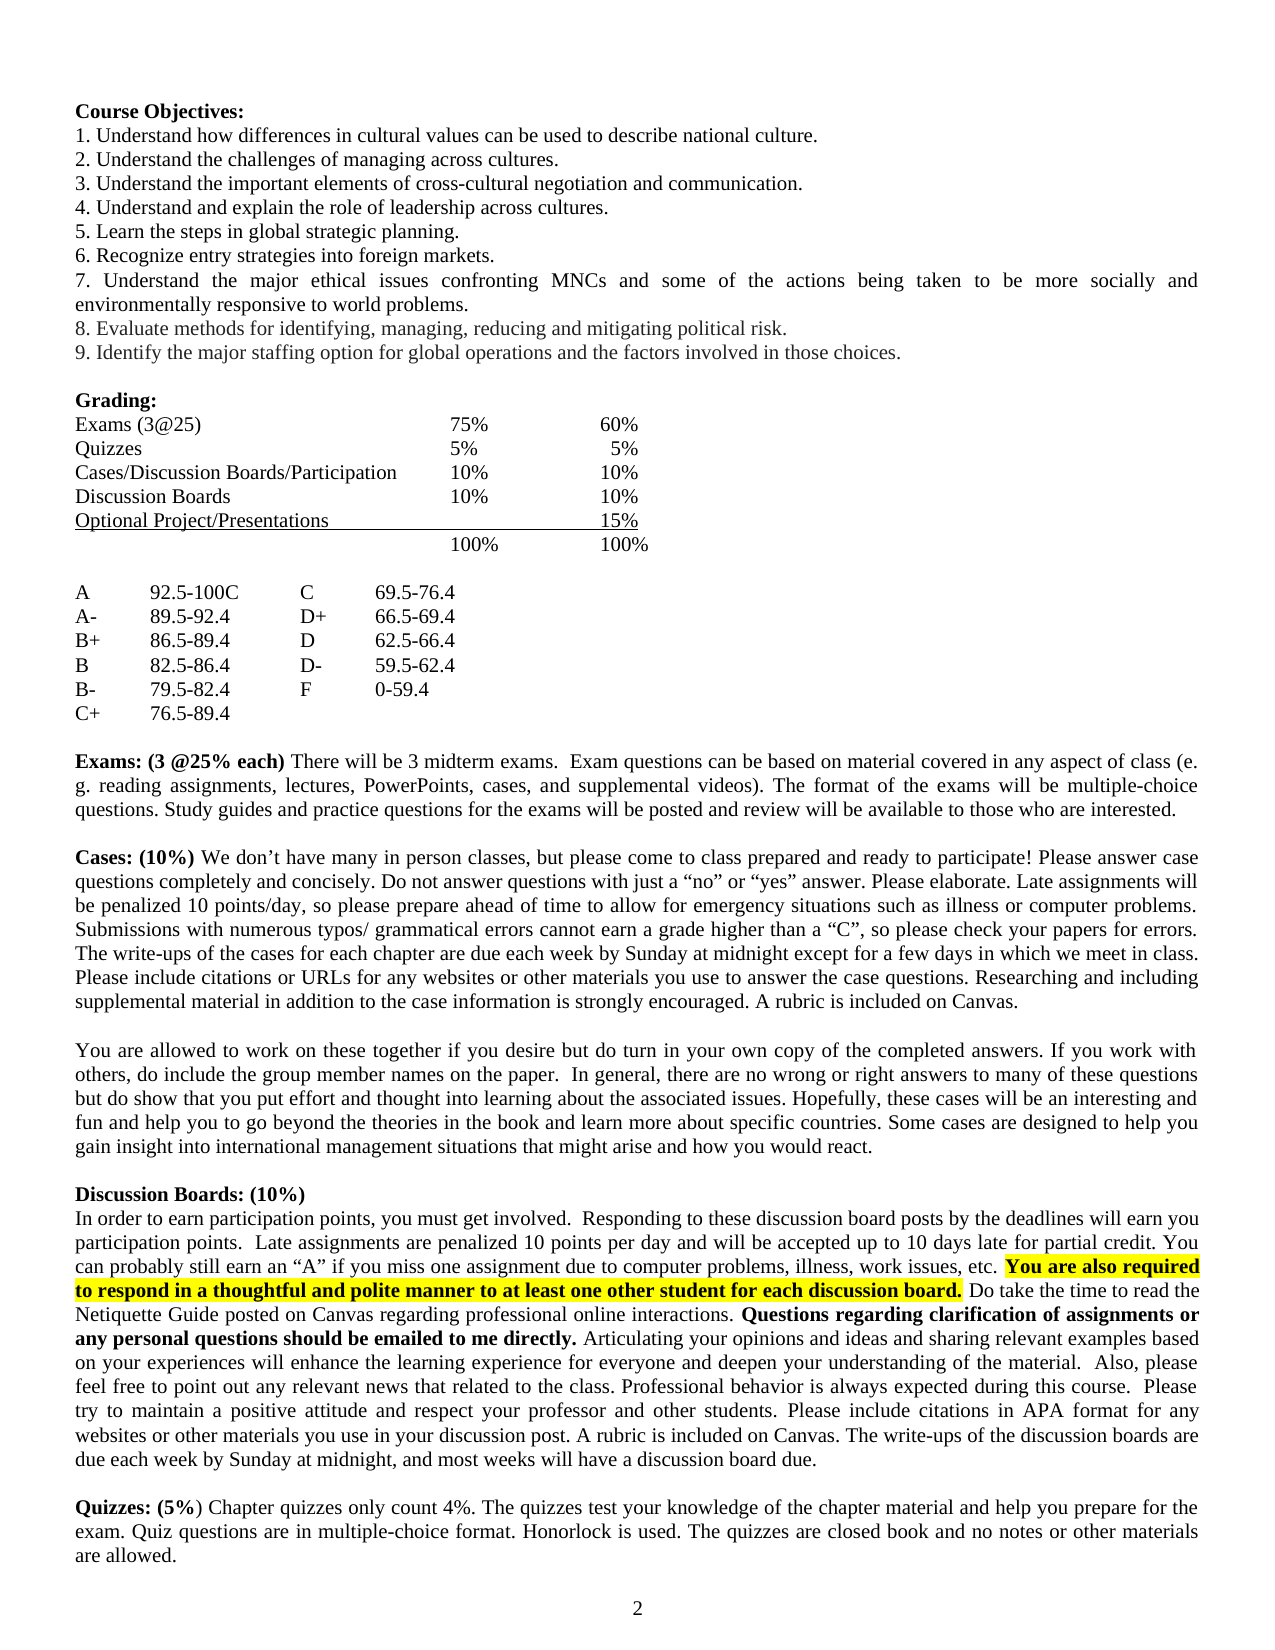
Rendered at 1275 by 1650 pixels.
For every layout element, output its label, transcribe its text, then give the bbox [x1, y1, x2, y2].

text 8. Evaluate methods for identifying, managing, reducing and mitigating political risk. [75, 316, 1200, 340]
text 1. Understand how differences in cultural values can be used to describe national culture. [75, 123, 1200, 147]
text 7. Understand the major ethical issues confronting MNCs and some of the actions being taken to be more socially and environmentally responsive to world problems. [75, 267, 1200, 316]
text Cases: (10%) We don’t have many in person classes, but please come to class prepared and ready to participate! Please answer case questions completely and concisely. Do not answer questions with just a “no” or “yes” answer. Please elaborate. Late assignments will be penalized 10 points/day, so please prepare ahead of time to allow for emergency situations such as illness or computer problems. Submissions with numerous typos/ grammatical errors cannot earn a grade higher than a “C”, so please check your papers for errors. The write-ups of the cases for each chapter are due each week by Sunday at midnight except for a few days in which we meet in class. Please include citations or URLs for any websites or other materials you use to answer the case questions. Researching and including supplemental material in addition to the case information is strongly encouraged. A rubric is included on Canvas. [75, 845, 1200, 1013]
text B+ 86.5-89.4 D 62.5-66.4 [75, 628, 1200, 652]
text 3. Understand the important elements of cross-cultural negotiation and communication. [75, 171, 1200, 195]
text Exams (3@25) 75% 60% [75, 412, 1200, 436]
text Optional Project/Presentations 15% [75, 508, 1200, 532]
text Discussion Boards 10% 10% [75, 484, 1200, 508]
text Course Objectives: [75, 99, 1200, 123]
text 9. Identify the major staffing option for global operations and the factors involved in those choices. [75, 340, 1200, 364]
text A 92.5-100 C C 69.5-76.4 [75, 580, 1200, 604]
text In order to earn participation points, you must get involved. Responding to these discussion board posts by the deadlines will earn you participation points. Late assignments are penalized 10 points per day and will be accepted up to 10 days late for partial credit. You can probably still earn an “A” if you miss one assignment due to computer problems, illness, work issues, etc. You are also required to respond in a thoughtful and polite manner to at least one other student for each discussion board. Do take the time to read the Netiquette Guide posted on Canvas regarding professional online interactions. Questions regarding clarification of assignments or any personal questions should be emailed to me directly. Articulating your opinions and ideas and sharing relevant examples based on your experiences will enhance the learning experience for everyone and deepen your understanding of the material. Also, please feel free to point out any relevant news that related to the class. Professional behavior is always expected during this course. Please try to maintain a positive attitude and respect your professor and other students. Please include citations in APA format for any websites or other materials you use in your discussion post. A rubric is included on Canvas. The write-ups of the discussion boards are due each week by Sunday at midnight, and most weeks will have a discussion board due. [75, 1206, 1200, 1471]
text B 82.5-86.4 D- 59.5-62.4 [75, 652, 1200, 677]
text 5. Learn the steps in global strategic planning. [75, 219, 1200, 243]
text Cases/Discussion Boards/Participation 10% 10% [75, 460, 1200, 484]
text C+ 76.5-89.4 [75, 701, 1200, 725]
text Discussion Boards: (10%) [75, 1182, 1200, 1206]
text A- 89.5-92.4 D+ 66.5-69.4 [75, 604, 1200, 628]
text 6. Recognize entry strategies into foreign markets. [75, 243, 1200, 267]
subtitle Exams: (3 @25% each) There will be 3 midterm exams. Exam questions can be based on material covered in any aspect of class (e. g. reading assignments, lectures, PowerPoints, cases, and supplemental videos). The format of the exams will be multiple-choice questions. Study guides and practice questions for the exams will be posted and review will be available to those who are interested. [75, 749, 1200, 821]
text Quizzes 5% 5% [75, 436, 1200, 460]
text Grading: [75, 388, 1200, 412]
text 100% 100% [75, 532, 1200, 556]
text 2. Understand the challenges of managing across cultures. [75, 147, 1200, 171]
text 4. Understand and explain the role of leadership across cultures. [75, 195, 1200, 219]
text B- 79.5-82.4 F 0-59.4 [75, 677, 1200, 701]
text You are allowed to work on these together if you desire but do turn in your own copy of the completed answers. If you work with others, do include the group member names on the paper. In general, there are no wrong or right answers to many of these questions but do show that you put effort and thought into learning about the associated issues. Hopefully, these cases will be an interesting and fun and help you to go beyond the theories in the book and learn more about specific countries. Some cases are designed to help you gain insight into international management situations that might arise and how you would react. [75, 1037, 1200, 1158]
text Quizzes: (5%) Chapter quizzes only count 4%. The quizzes test your knowledge of the chapter material and help you prepare for the exam. Quiz questions are in multiple-choice format. Honorlock is used. The quizzes are closed book and no notes or other materials are allowed. [75, 1495, 1200, 1567]
